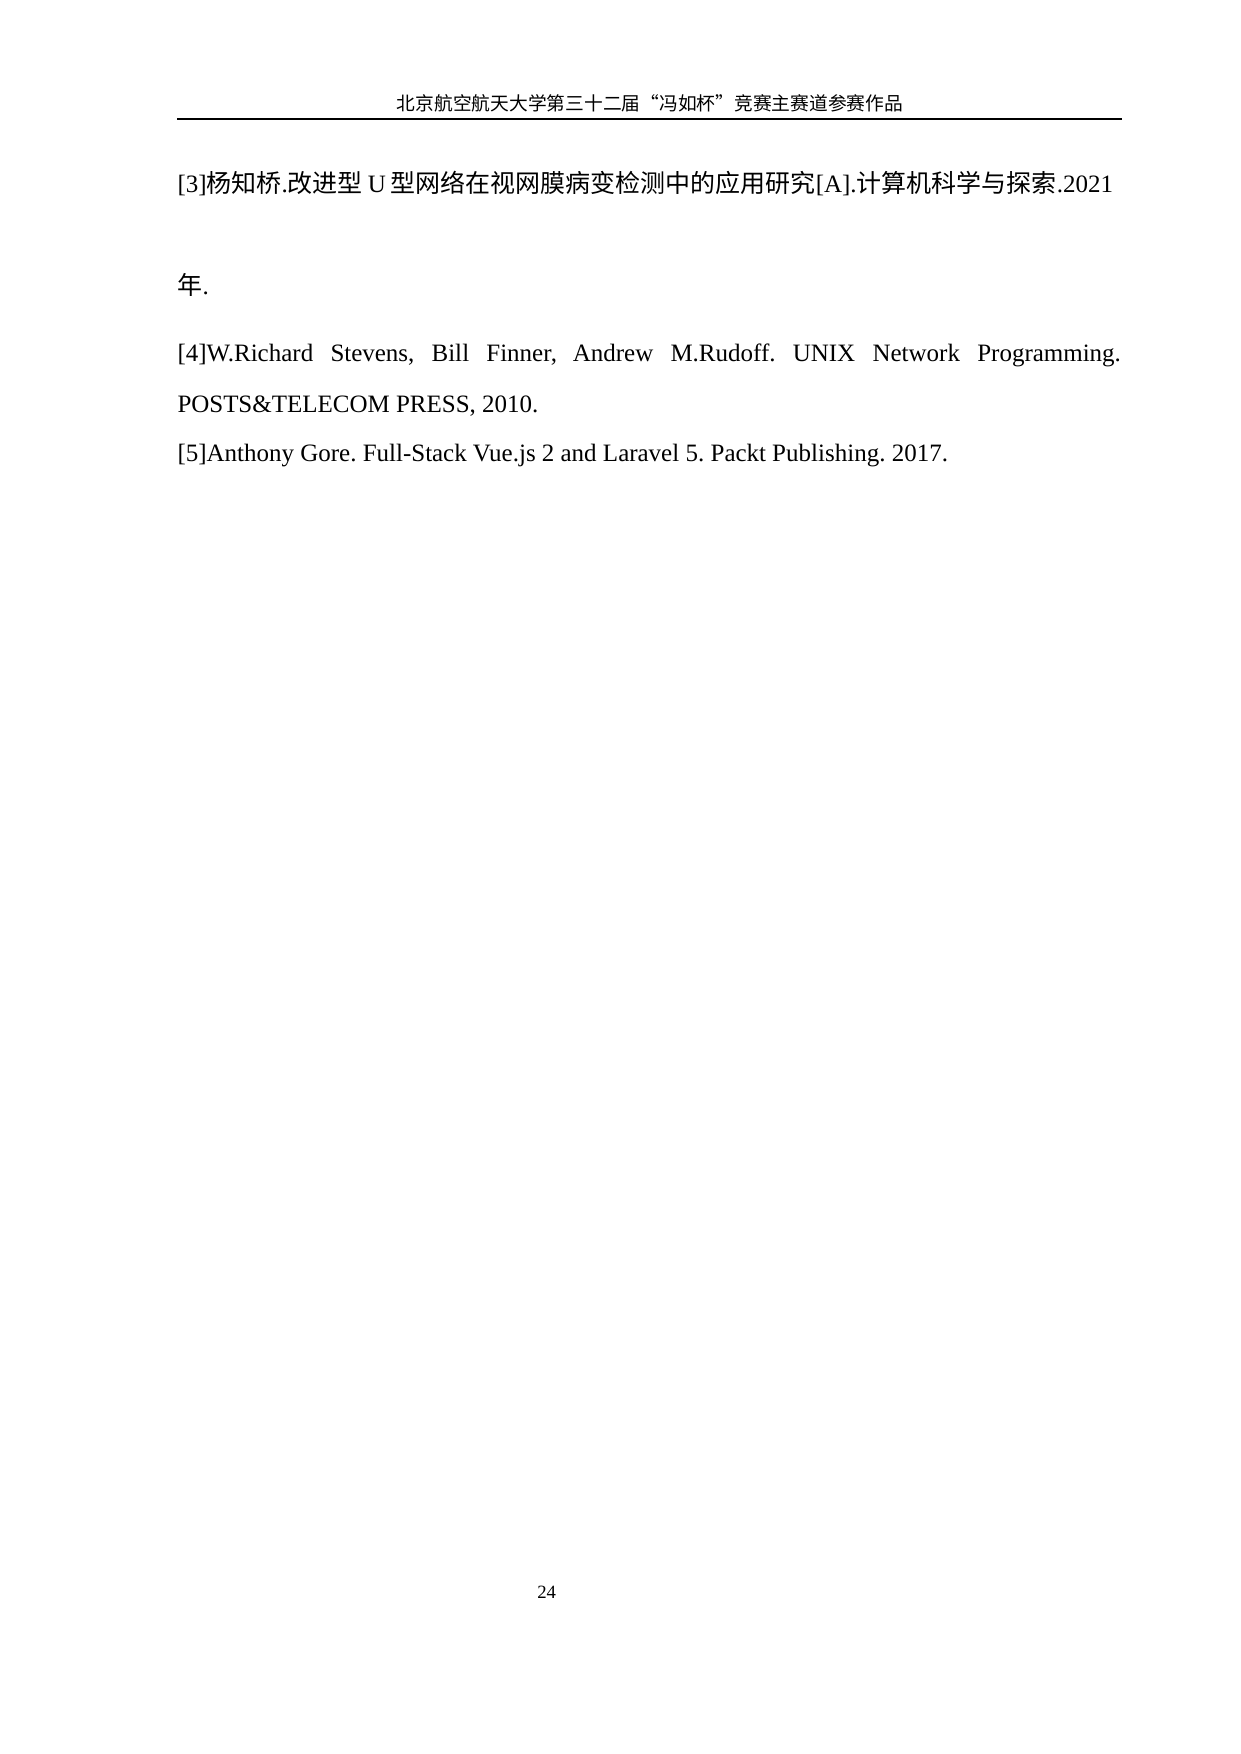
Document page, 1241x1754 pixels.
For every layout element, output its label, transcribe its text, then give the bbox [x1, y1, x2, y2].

text [4]W.Richard Stevens, Bill Finner, Andrew M.Rudoff. UNIX Network Programming. POSTS&TELECOM PRESS, 2010. [177, 336, 1122, 421]
text [5]Anthony Gore. Full-Stack Vue.js 2 and Laravel 5. Packt Publishing. 2017. [177, 435, 1122, 469]
text [3]杨知桥.改进型U型网络在视网膜病变检测中的应用研究[A].计算机科学与探索.2021年. [177, 148, 1122, 318]
